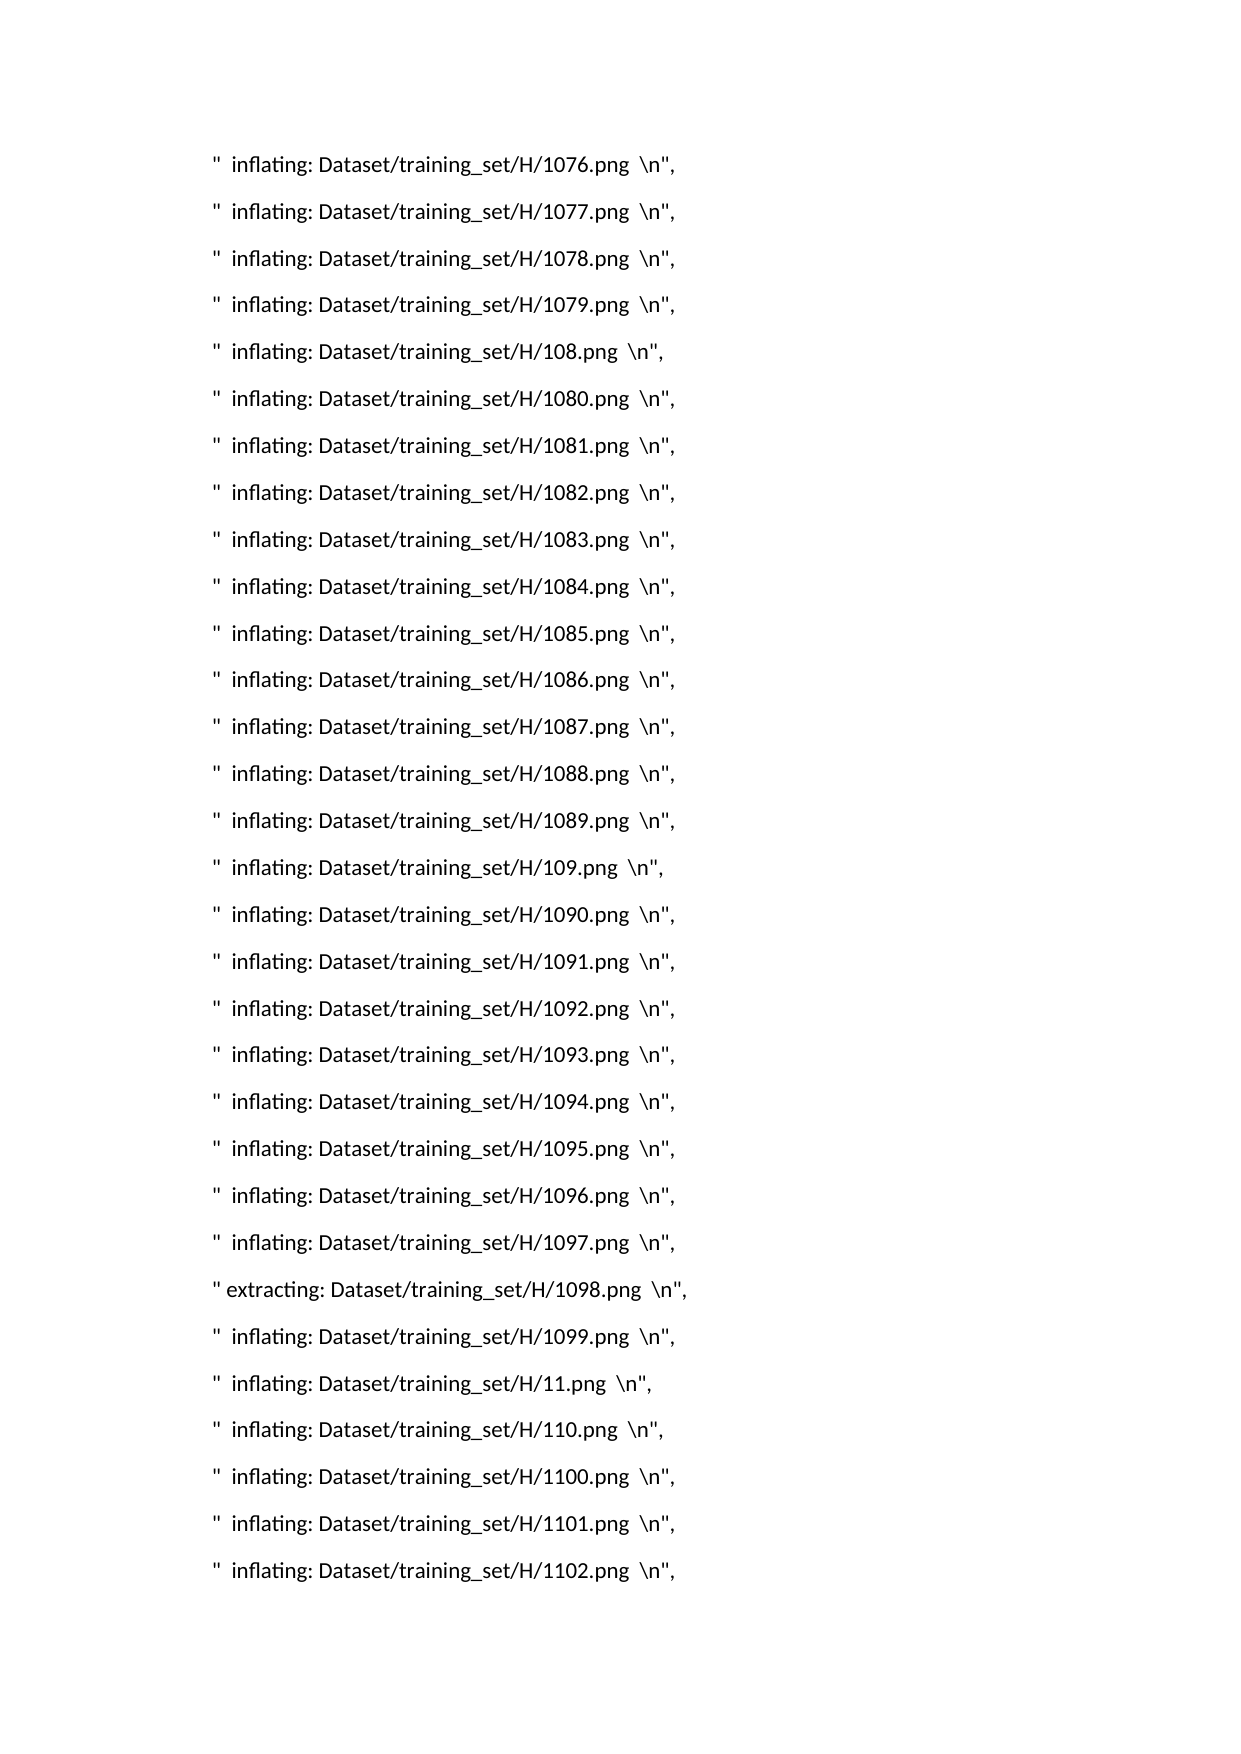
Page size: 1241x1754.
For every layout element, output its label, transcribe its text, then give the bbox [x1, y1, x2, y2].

text " inflating: Dataset/training_set/H/108.png \n", [150, 337, 1090, 366]
text " inflating: Dataset/training_set/H/1090.png \n", [150, 900, 1090, 928]
text " inflating: Dataset/training_set/H/1091.png \n", [150, 947, 1090, 975]
text " inflating: Dataset/training_set/H/110.png \n", [150, 1416, 1090, 1444]
text " inflating: Dataset/training_set/H/11.png \n", [150, 1369, 1090, 1397]
text " inflating: Dataset/training_set/H/1096.png \n", [150, 1181, 1090, 1209]
text " inflating: Dataset/training_set/H/1088.png \n", [150, 759, 1090, 787]
text " inflating: Dataset/training_set/H/1097.png \n", [150, 1228, 1090, 1256]
text " inflating: Dataset/training_set/H/109.png \n", [150, 853, 1090, 881]
text " inflating: Dataset/training_set/H/1102.png \n", [150, 1556, 1090, 1584]
text " inflating: Dataset/training_set/H/1079.png \n", [150, 291, 1090, 319]
text " inflating: Dataset/training_set/H/1077.png \n", [150, 197, 1090, 225]
text " inflating: Dataset/training_set/H/1085.png \n", [150, 619, 1090, 647]
text " inflating: Dataset/training_set/H/1076.png \n", [150, 150, 1090, 178]
text " inflating: Dataset/training_set/H/1081.png \n", [150, 431, 1090, 459]
text " inflating: Dataset/training_set/H/1082.png \n", [150, 478, 1090, 506]
text " inflating: Dataset/training_set/H/1084.png \n", [150, 572, 1090, 600]
text " inflating: Dataset/training_set/H/1101.png \n", [150, 1509, 1090, 1537]
text " inflating: Dataset/training_set/H/1099.png \n", [150, 1322, 1090, 1350]
text " inflating: Dataset/training_set/H/1093.png \n", [150, 1041, 1090, 1069]
text " inflating: Dataset/training_set/H/1078.png \n", [150, 244, 1090, 272]
text " extracting: Dataset/training_set/H/1098.png \n", [150, 1275, 1090, 1303]
text " inflating: Dataset/training_set/H/1080.png \n", [150, 384, 1090, 412]
text " inflating: Dataset/training_set/H/1100.png \n", [150, 1462, 1090, 1491]
text " inflating: Dataset/training_set/H/1087.png \n", [150, 712, 1090, 741]
text " inflating: Dataset/training_set/H/1083.png \n", [150, 525, 1090, 553]
text " inflating: Dataset/training_set/H/1092.png \n", [150, 994, 1090, 1022]
text " inflating: Dataset/training_set/H/1086.png \n", [150, 666, 1090, 694]
text " inflating: Dataset/training_set/H/1095.png \n", [150, 1134, 1090, 1162]
text " inflating: Dataset/training_set/H/1089.png \n", [150, 806, 1090, 834]
text " inflating: Dataset/training_set/H/1094.png \n", [150, 1087, 1090, 1116]
